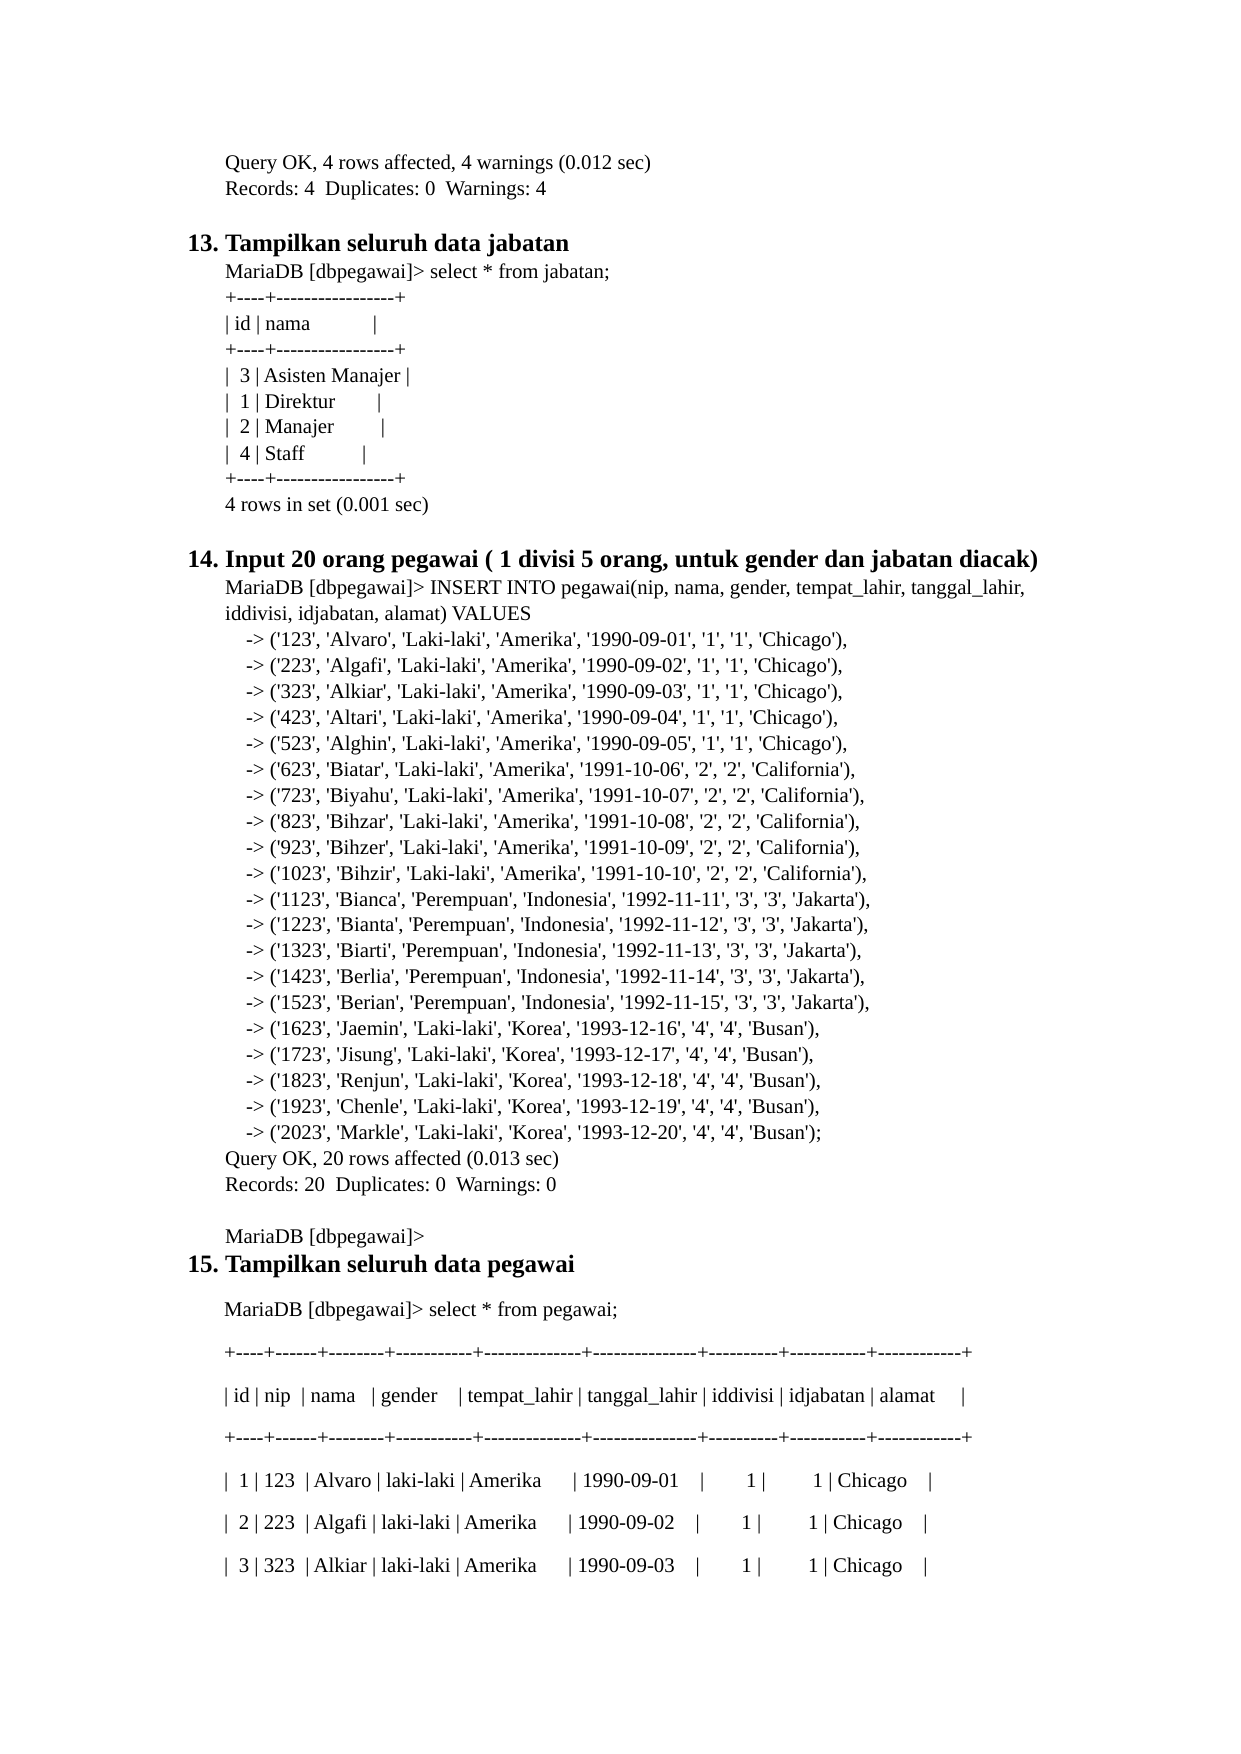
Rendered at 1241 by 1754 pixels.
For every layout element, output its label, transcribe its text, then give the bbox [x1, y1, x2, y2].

list +----+-----------------+ [225, 337, 1090, 361]
list MariaDB [dbpegawai]> [225, 1224, 1090, 1248]
list -> ('523', 'Alghin', 'Laki-laki', 'Amerika', '1990-09-05', '1', '1', 'Chicago'), [225, 731, 1090, 755]
list -> ('1723', 'Jisung', 'Laki-laki', 'Korea', '1993-12-17', '4', '4', 'Busan'), [225, 1042, 1090, 1066]
list 4 rows in set (0.001 sec) [225, 492, 1090, 516]
list -> ('1423', 'Berlia', 'Perempuan', 'Indonesia', '1992-11-14', '3', '3', 'Jakarta'), [225, 964, 1090, 988]
list -> ('1023', 'Bihzir', 'Laki-laki', 'Amerika', '1991-10-10', '2', '2', 'California'), [225, 861, 1090, 884]
list -> ('823', 'Bihzar', 'Laki-laki', 'Amerika', '1991-10-08', '2', '2', 'California'), [225, 809, 1090, 833]
list MariaDB [dbpegawai]> select * from jabatan; [225, 259, 1090, 283]
list -> ('2023', 'Markle', 'Laki-laki', 'Korea', '1993-12-20', '4', '4', 'Busan'); [225, 1120, 1090, 1144]
text | 1 | 123 | Alvaro | laki-laki | Amerika | 1990-09-01 | 1 | 1 | Chicago | [224, 1468, 1090, 1492]
list Records: 4 Duplicates: 0 Warnings: 4 [225, 176, 1090, 200]
list -> ('623', 'Biatar', 'Laki-laki', 'Amerika', '1991-10-06', '2', '2', 'California'), [225, 757, 1090, 781]
list +----+-----------------+ [225, 285, 1090, 309]
list -> ('1223', 'Bianta', 'Perempuan', 'Indonesia', '1992-11-12', '3', '3', 'Jakarta'), [225, 912, 1090, 936]
text MariaDB [dbpegawai]> select * from pegawai; [224, 1297, 1090, 1321]
list -> ('423', 'Altari', 'Laki-laki', 'Amerika', '1990-09-04', '1', '1', 'Chicago'), [225, 705, 1090, 729]
list -> ('1523', 'Berian', 'Perempuan', 'Indonesia', '1992-11-15', '3', '3', 'Jakarta'), [225, 990, 1090, 1014]
list Tampilkan seluruh data jabatan [187, 228, 1090, 257]
text | 3 | 323 | Alkiar | laki-laki | Amerika | 1990-09-03 | 1 | 1 | Chicago | [224, 1553, 1090, 1577]
list | 2 | Manajer | [225, 414, 1090, 438]
list Query OK, 20 rows affected (0.013 sec) [225, 1146, 1090, 1170]
list -> ('223', 'Algafi', 'Laki-laki', 'Amerika', '1990-09-02', '1', '1', 'Chicago'), [225, 653, 1090, 677]
text +----+------+--------+-----------+--------------+---------------+----------+-----------+------------+ [224, 1425, 1090, 1449]
list Tampilkan seluruh data pegawai [187, 1249, 1090, 1278]
list -> ('1123', 'Bianca', 'Perempuan', 'Indonesia', '1992-11-11', '3', '3', 'Jakarta'), [225, 886, 1090, 911]
list -> ('1823', 'Renjun', 'Laki-laki', 'Korea', '1993-12-18', '4', '4', 'Busan'), [225, 1068, 1090, 1092]
list | 3 | Asisten Manajer | [225, 363, 1090, 387]
list -> ('1923', 'Chenle', 'Laki-laki', 'Korea', '1993-12-19', '4', '4', 'Busan'), [225, 1094, 1090, 1118]
list Records: 20 Duplicates: 0 Warnings: 0 [225, 1172, 1090, 1196]
list -> ('323', 'Alkiar', 'Laki-laki', 'Amerika', '1990-09-03', '1', '1', 'Chicago'), [225, 679, 1090, 703]
list -> ('1323', 'Biarti', 'Perempuan', 'Indonesia', '1992-11-13', '3', '3', 'Jakarta'), [225, 938, 1090, 962]
list MariaDB [dbpegawai]> INSERT INTO pegawai(nip, nama, gender, tempat_lahir, tanggal_lahir, iddivisi, idjabatan, alamat) VALUES [225, 575, 1090, 625]
text | 2 | 223 | Algafi | laki-laki | Amerika | 1990-09-02 | 1 | 1 | Chicago | [224, 1510, 1090, 1534]
list | 1 | Direktur | [225, 388, 1090, 413]
list +----+-----------------+ [225, 466, 1090, 490]
list | 4 | Staff | [225, 440, 1090, 464]
list -> ('1623', 'Jaemin', 'Laki-laki', 'Korea', '1993-12-16', '4', '4', 'Busan'), [225, 1016, 1090, 1040]
list Input 20 orang pegawai ( 1 divisi 5 orang, untuk gender dan jabatan diacak) [187, 544, 1090, 573]
text +----+------+--------+-----------+--------------+---------------+----------+-----------+------------+ [224, 1340, 1090, 1364]
list -> ('723', 'Biyahu', 'Laki-laki', 'Amerika', '1991-10-07', '2', '2', 'California'), [225, 783, 1090, 807]
list | id | nama | [225, 311, 1090, 335]
list Query OK, 4 rows affected, 4 warnings (0.012 sec) [225, 150, 1090, 174]
list -> ('923', 'Bihzer', 'Laki-laki', 'Amerika', '1991-10-09', '2', '2', 'California'), [225, 834, 1090, 859]
list -> ('123', 'Alvaro', 'Laki-laki', 'Amerika', '1990-09-01', '1', '1', 'Chicago'), [225, 627, 1090, 651]
text | id | nip | nama | gender | tempat_lahir | tanggal_lahir | iddivisi | idjabatan | alamat | [224, 1382, 1090, 1407]
